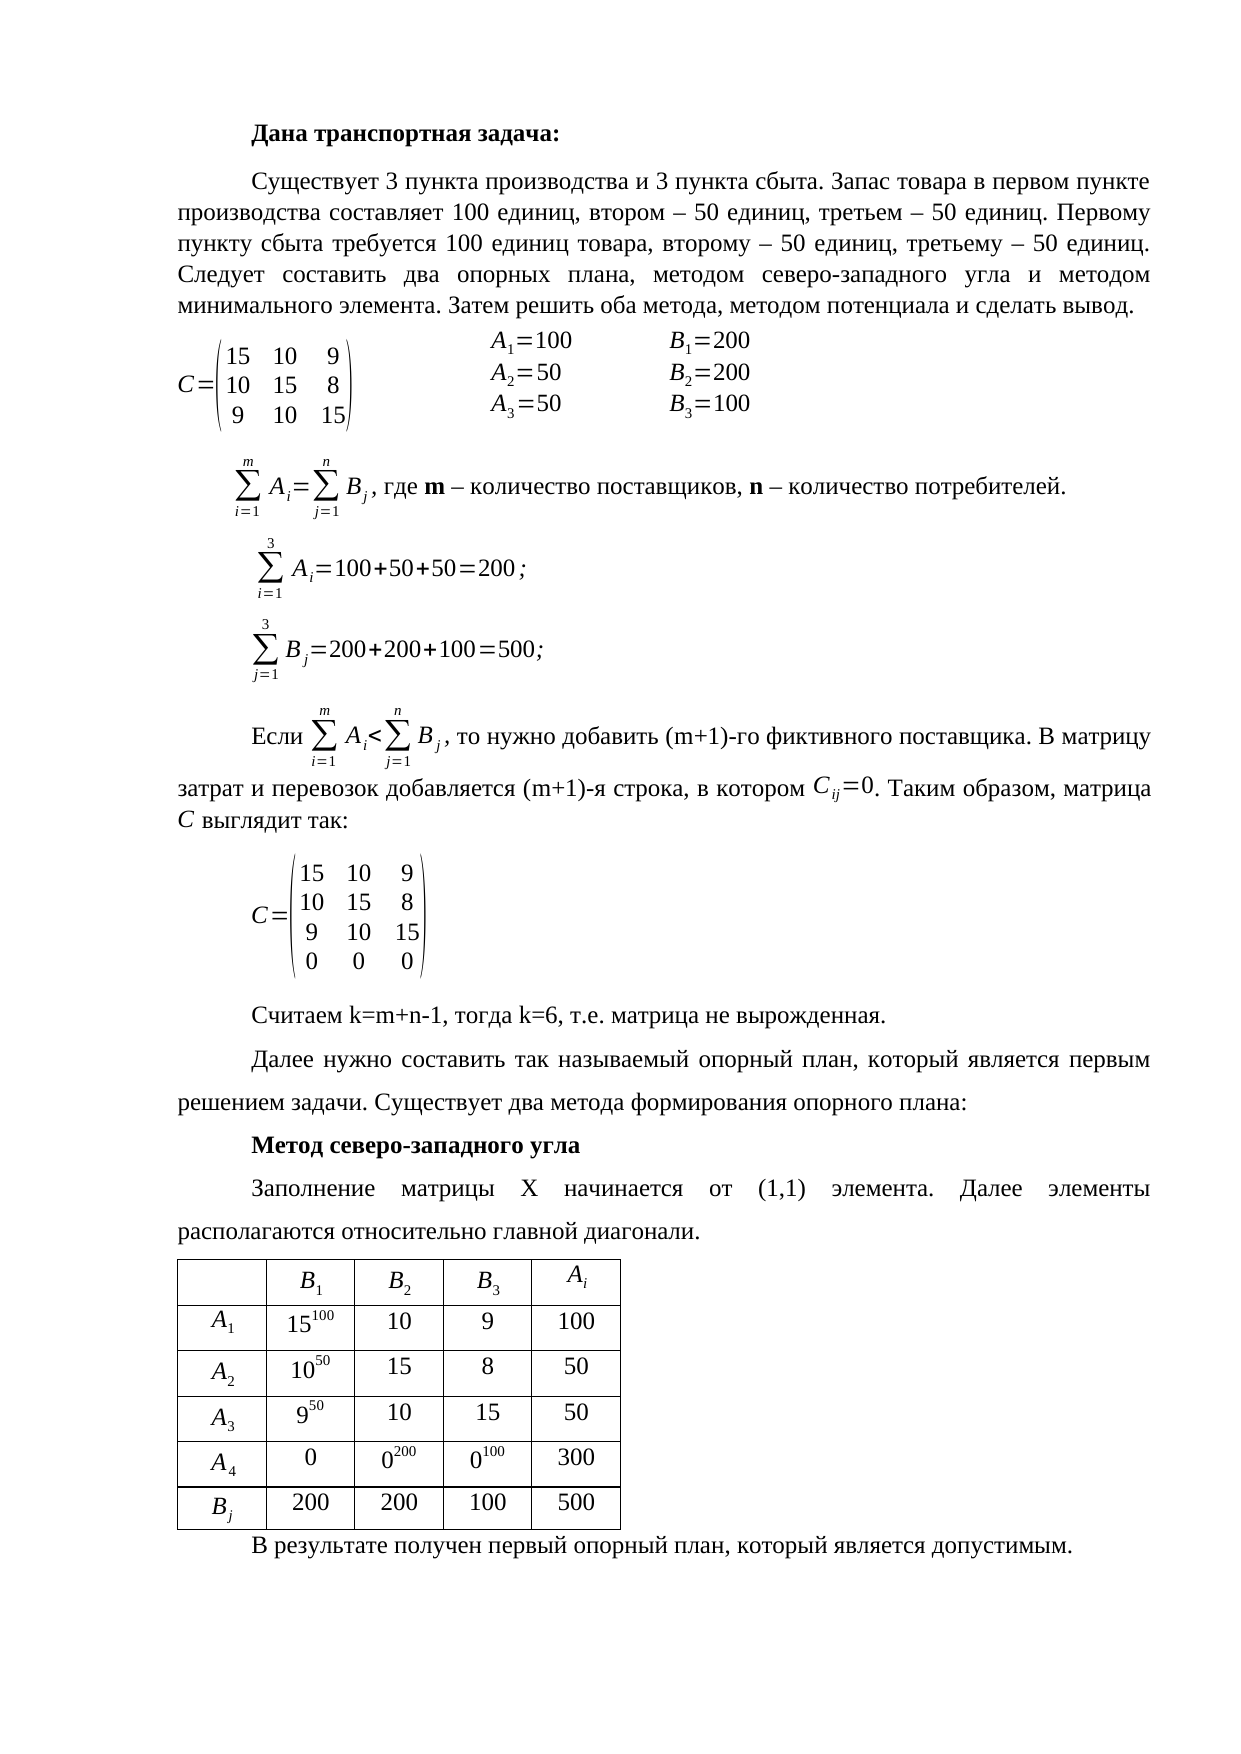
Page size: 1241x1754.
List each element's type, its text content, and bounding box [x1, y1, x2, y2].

table_cell 0 [267, 1442, 354, 1486]
table_cell 200 [267, 1488, 354, 1529]
table_header [267, 1260, 354, 1305]
table_cell 50 [532, 1351, 620, 1396]
table_header [178, 1260, 266, 1305]
table_cell [178, 1442, 266, 1486]
table_header [355, 1260, 443, 1305]
table_cell 200 [355, 1488, 443, 1529]
table_cell [444, 1442, 531, 1486]
table_cell 100 [444, 1488, 531, 1529]
table_cell 500 [532, 1488, 620, 1529]
table_cell 15 [444, 1397, 531, 1441]
text Дана транспортная задача: [177, 118, 1152, 147]
table_cell 100 [532, 1306, 620, 1350]
table_cell 300 [532, 1442, 620, 1486]
table_cell [267, 1306, 354, 1350]
table_header [477, 327, 657, 358]
text Метод северо-западного угла [177, 1130, 1152, 1159]
text В результате получен первый опорный план, который является допустимым. [177, 1530, 1152, 1559]
table_header [657, 327, 852, 358]
table_cell [267, 1351, 354, 1396]
table_cell 50 [532, 1397, 620, 1441]
table_header [444, 1260, 531, 1305]
table_cell 9 [444, 1306, 531, 1350]
table_cell 10 [355, 1397, 443, 1441]
text Считаем k=m+n-1, тогда k=6, т.е. матрица не вырожденная. [177, 1001, 1152, 1029]
table_cell [355, 1442, 443, 1486]
text ; [177, 616, 1152, 683]
table_cell [178, 1306, 266, 1350]
table_cell 10 [355, 1306, 443, 1350]
table_cell [477, 390, 657, 424]
text Существует 3 пункта производства и 3 пункта сбыта. Запас товара в первом пункте производства составляет 100 единиц, втором – 50 единиц, третьем – 50 единиц. Первому пункту сбыта требуется 100 единиц товара, второму – 50 единиц, третьему – 50 единиц. Следует составить два опорных плана, методом северо-западного угла и методом минимального элемента. Затем решить оба метода, методом потенциала и сделать вывод. [177, 166, 1152, 319]
table_cell [267, 1397, 354, 1441]
text Заполнение матрицы Х начинается от (1,1) элемента. Далее элементы располагаются относительно главной диагонали. [177, 1173, 1152, 1245]
table_cell [657, 390, 852, 424]
table_cell 15 [355, 1351, 443, 1396]
table_cell [178, 1488, 266, 1529]
table_cell [178, 1397, 266, 1441]
text где m – количество поставщиков, n – количество потребителей. [177, 453, 1152, 520]
text Далее нужно составить так называемый опорный план, который является первым решением задачи. Существует два метода формирования опорного плана: [177, 1044, 1152, 1116]
text Если то нужно добавить (m+1)-го фиктивного поставщика. В матрицу затрат и перевозок добавляется (m+1)-я строка, в котором . Таким образом, матрица выглядит так: [177, 702, 1152, 834]
table_header [532, 1260, 620, 1305]
table_cell [657, 359, 852, 390]
table_cell [477, 359, 657, 390]
table_cell 8 [444, 1351, 531, 1396]
table_cell [178, 1351, 266, 1396]
